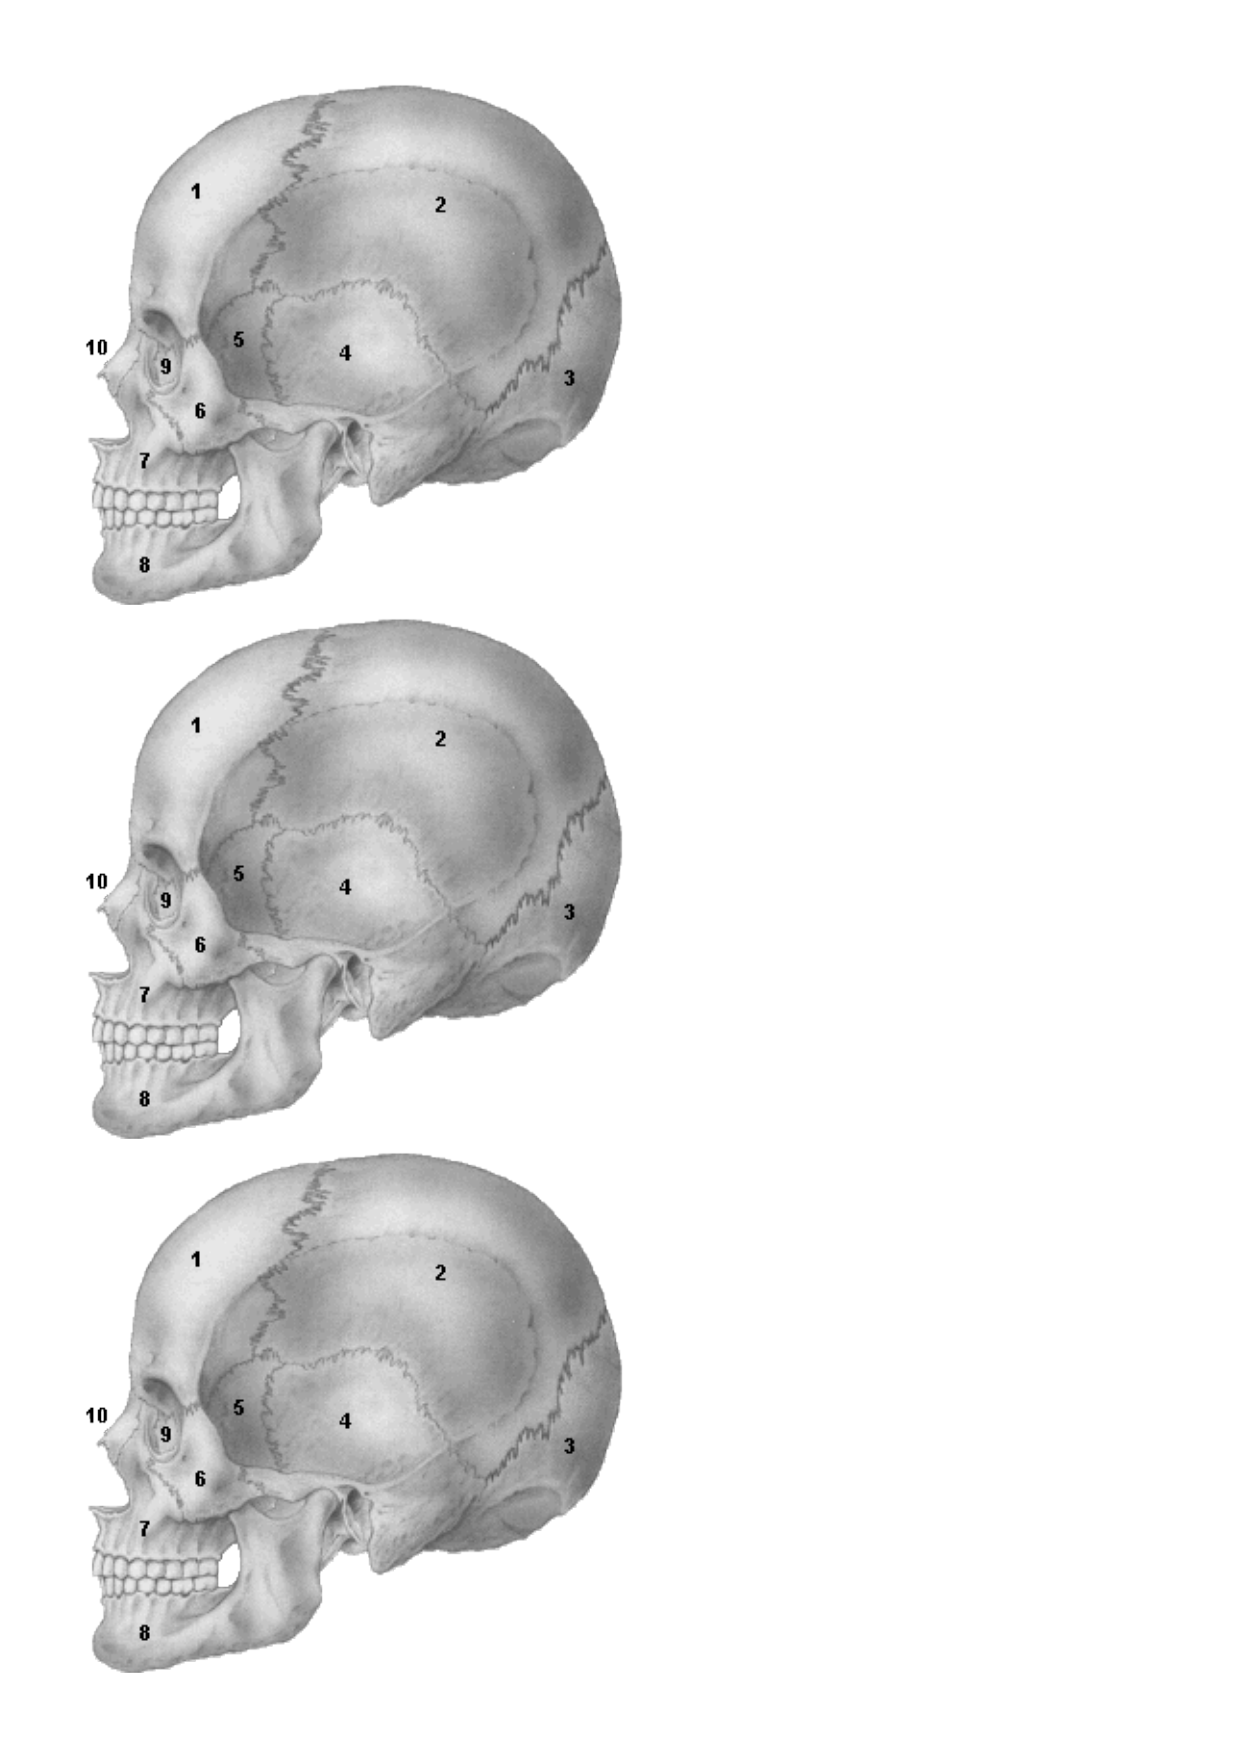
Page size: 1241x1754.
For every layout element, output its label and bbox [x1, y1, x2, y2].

picture [75, 1142, 628, 1673]
picture [75, 75, 628, 605]
picture [75, 608, 628, 1139]
